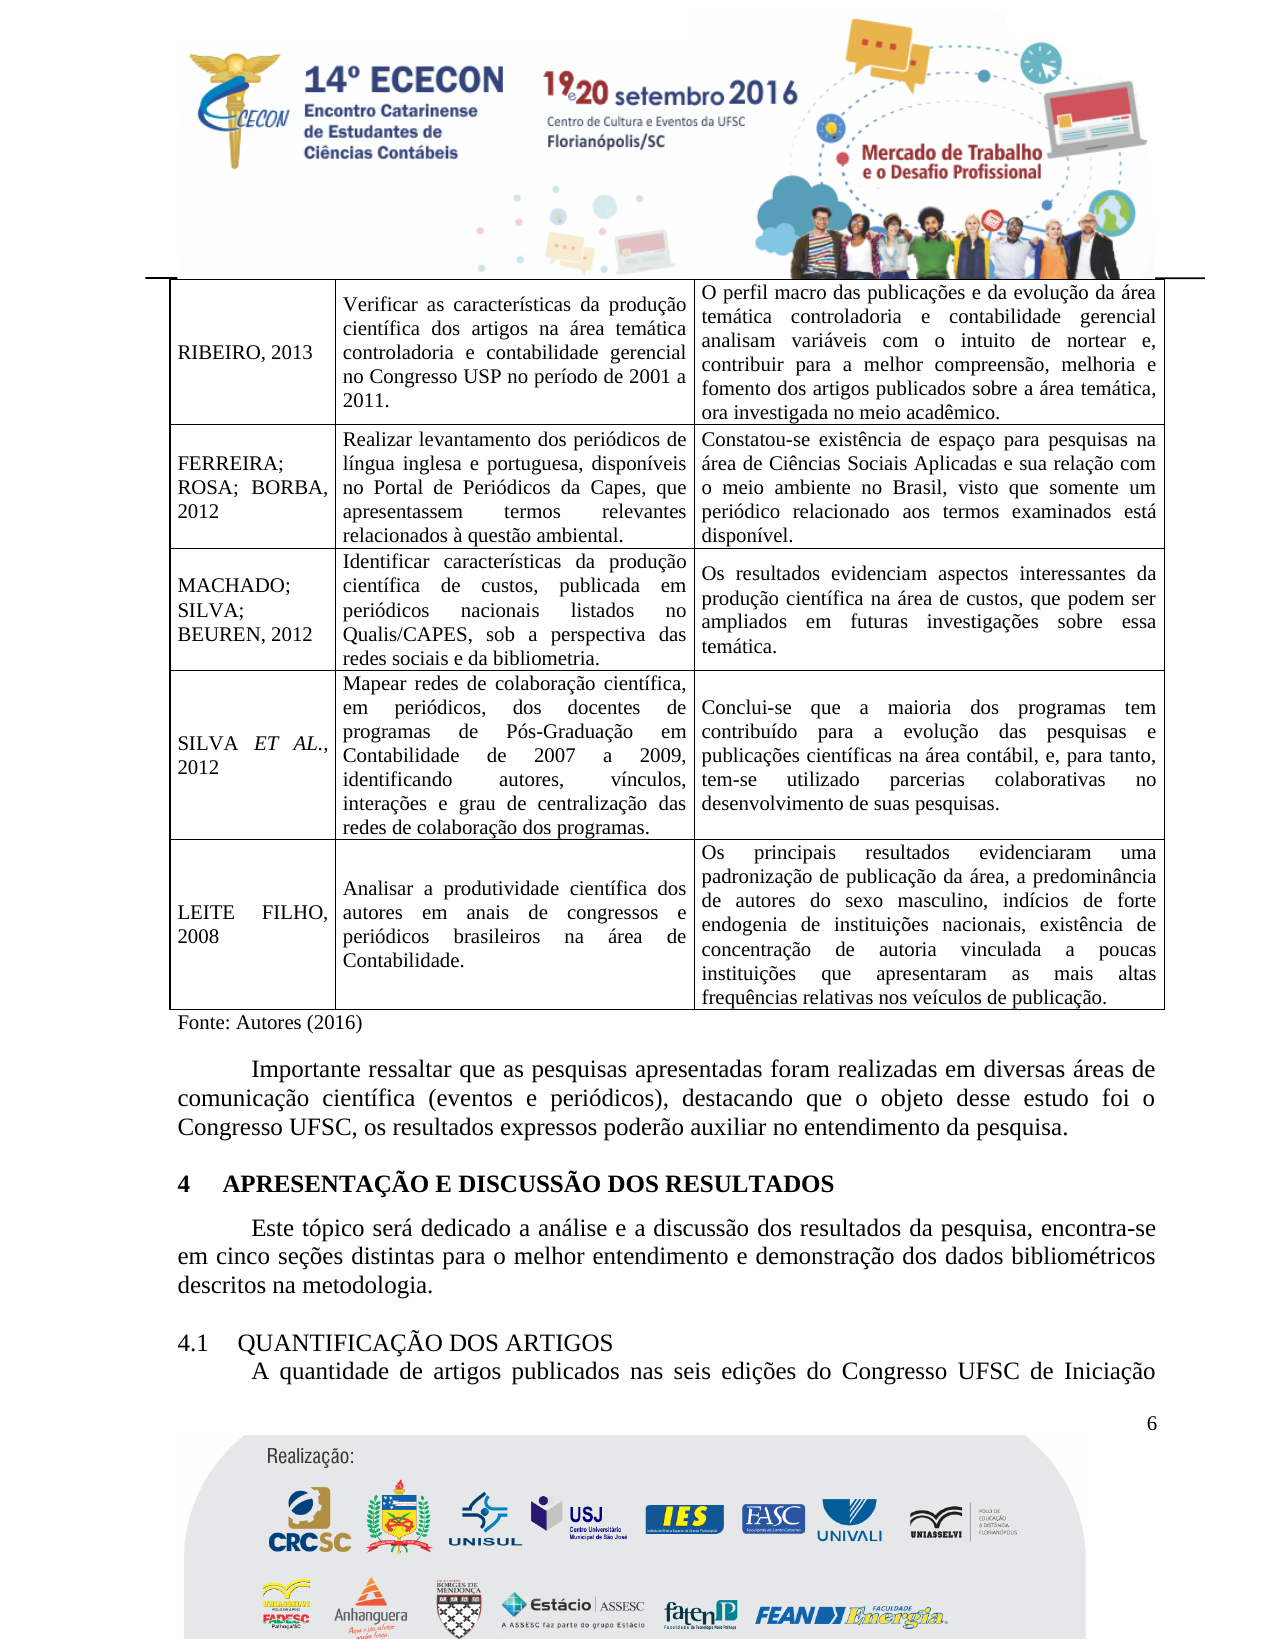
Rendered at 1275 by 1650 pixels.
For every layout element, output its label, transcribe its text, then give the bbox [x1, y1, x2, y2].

subtitle QUANTIFICAÇÃO DOS ARTIGOS [177, 1328, 1157, 1356]
table_cell Constatou-se existência de espaço para pesquisas na área de Ciências Sociais Aplicadas e sua relação com o meio ambiente no Brasil, visto que somente um periódico relacionado aos termos examinados está disponível. [695, 425, 1164, 548]
text Este tópico será dedicado a análise e a discussão dos resultados da pesquisa, encontra-se em cinco seções distintas para o melhor entendimento e demonstração dos dados bibliométricos descritos na metodologia. [177, 1213, 1157, 1299]
table_cell O perfil macro das publicações e da evolução da área temática controladoria e contabilidade gerencial analisam variáveis com o intuito de nortear e, contribuir para a melhor compreensão, melhoria e fomento dos artigos publicados sobre a área temática, ora investigada no meio acadêmico. [695, 280, 1164, 424]
table_cell MACHADO; SILVA; BEUREN, 2012 [171, 549, 335, 670]
table_cell RIBEIRO, 2013 [171, 280, 335, 424]
table_cell LEITE FILHO, 2008 [171, 840, 335, 1009]
text Fonte: Autores (2016) [177, 1010, 1157, 1034]
table_cell Conclui-se que a maioria dos programas tem contribuído para a evolução das pesquisas e publicações científicas na área contábil, e, para tanto, tem-se utilizado parcerias colaborativas no desenvolvimento de suas pesquisas. [695, 671, 1164, 839]
table_cell FERREIRA; ROSA; BORBA, 2012 [171, 425, 335, 548]
table_cell Os principais resultados evidenciaram uma padronização de publicação da área, a predominância de autores do sexo masculino, indícios de forte endogenia de instituições nacionais, existência de concentração de autoria vinculada a poucas instituições que apresentaram as mais altas frequências relativas nos veículos de publicação. [695, 840, 1164, 1009]
picture [177, 1435, 1099, 1639]
table_cell Identificar características da produção científica de custos, publicada em periódicos nacionais listados no Qualis/CAPES, sob a perspectiva das redes sociais e da bibliometria. [336, 549, 694, 670]
picture [177, 14, 1156, 279]
table_cell Realizar levantamento dos periódicos de língua inglesa e portuguesa, disponíveis no Portal de Periódicos da Capes, que apresentassem termos relevantes relacionados à questão ambiental. [336, 425, 694, 548]
table_cell SILVA ET AL., 2012 [171, 671, 335, 839]
table_cell Verificar as características da produção científica dos artigos na área temática controladoria e contabilidade gerencial no Congresso USP no período de 2001 a 2011. [336, 280, 694, 424]
subtitle APRESENTAÇÃO E DISCUSSÃO DOS RESULTADOS [177, 1169, 1157, 1198]
table_cell Os resultados evidenciam aspectos interessantes da produção científica na área de custos, que podem ser ampliados em futuras investigações sobre essa temática. [695, 549, 1164, 670]
text Importante ressaltar que as pesquisas apresentadas foram realizadas em diversas áreas de comunicação científica (eventos e periódicos), destacando que o objeto desse estudo foi o Congresso UFSC, os resultados expressos poderão auxiliar no entendimento da pesquisa. [177, 1054, 1157, 1141]
table_cell Analisar a produtividade científica dos autores em anais de congressos e periódicos brasileiros na área de Contabilidade. [336, 840, 694, 1009]
table_cell Mapear redes de colaboração científica, em periódicos, dos docentes de programas de Pós-Graduação em Contabilidade de 2007 a 2009, identificando autores, vínculos, interações e grau de centralização das redes de colaboração dos programas. [336, 671, 694, 839]
